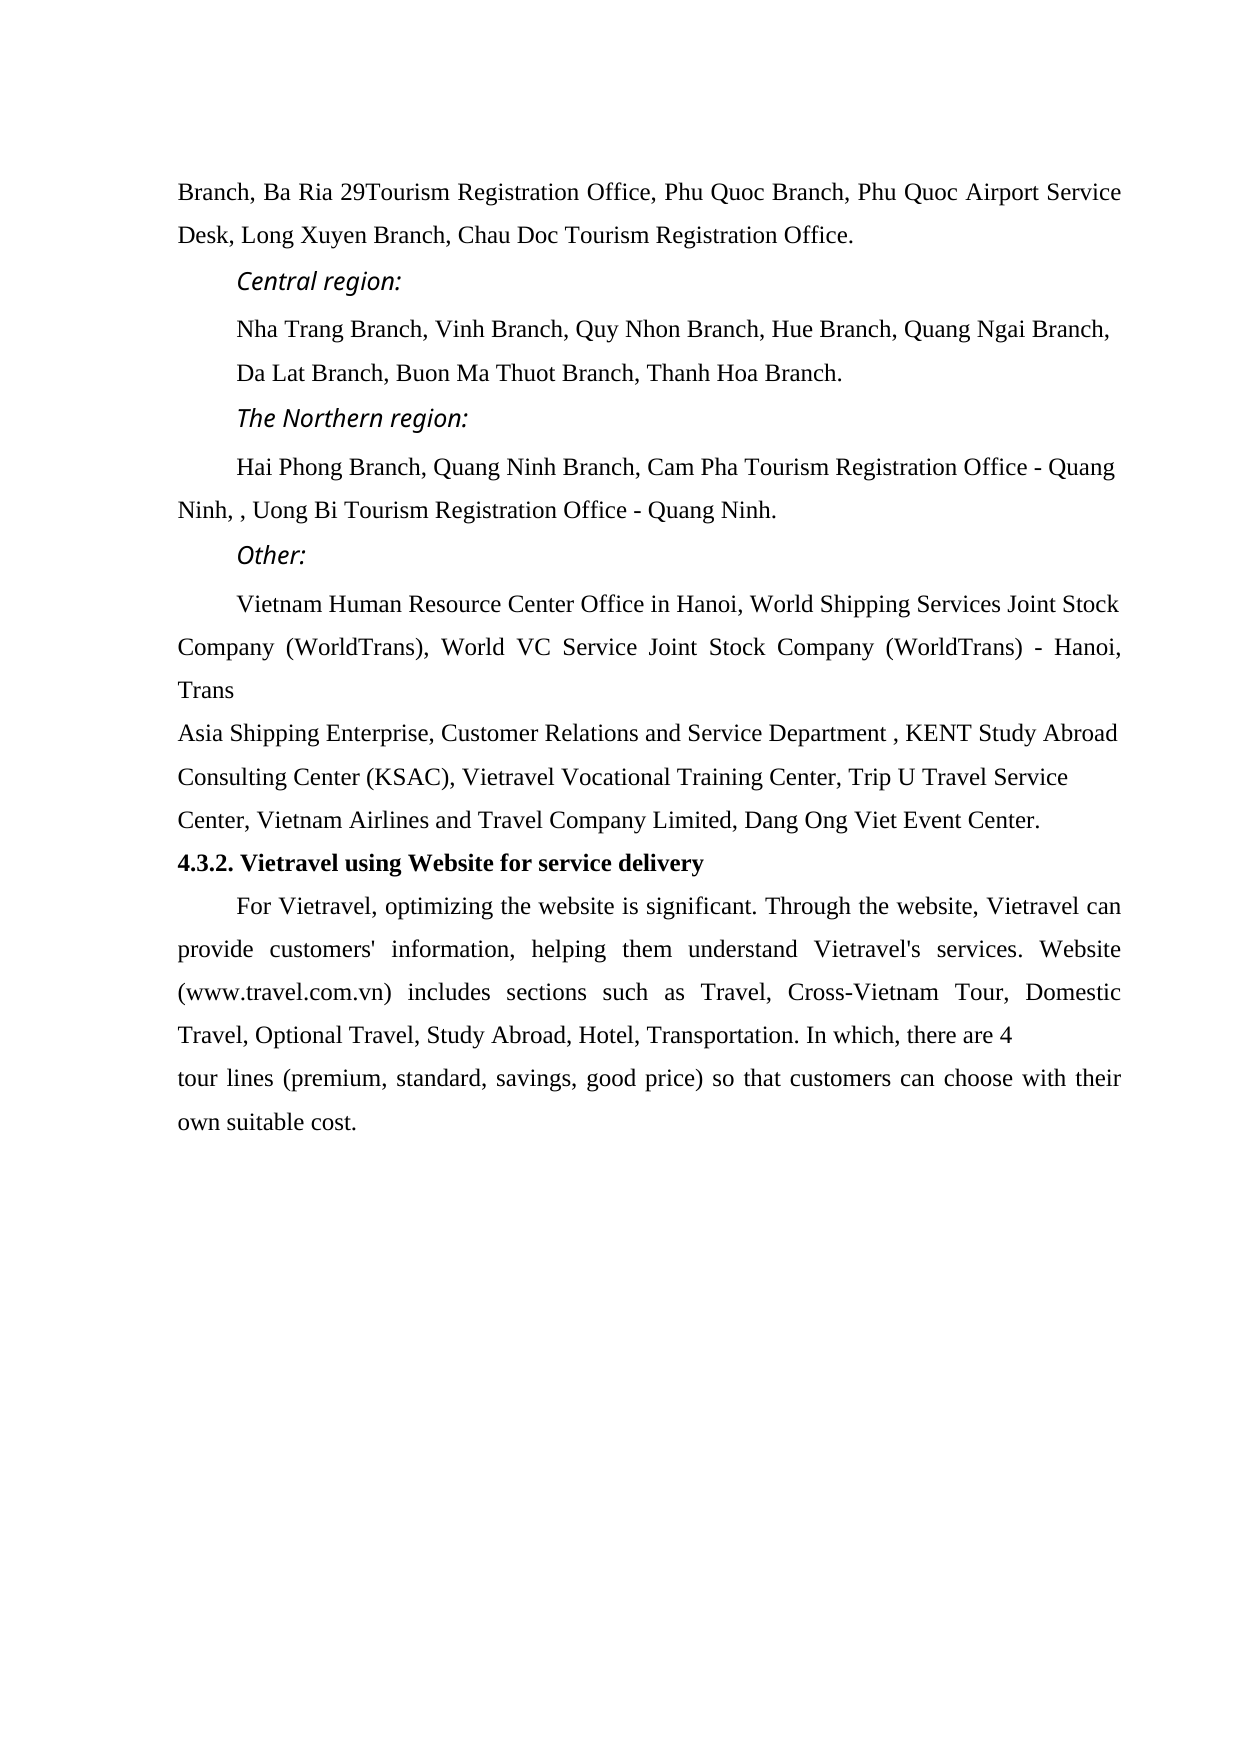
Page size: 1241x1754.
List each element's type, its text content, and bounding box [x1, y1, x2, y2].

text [177, 177, 1122, 249]
text Central region: [177, 263, 1122, 297]
text Consulting Center (KSAC), Vietravel Vocational Training Center, Trip U Travel Service [177, 762, 1122, 790]
subtitle 4.3.2. Vietravel using Website for service delivery [177, 848, 1122, 877]
text tour lines (premium, standard, savings, good price) so that customers can choose with their own suitable cost. [177, 1063, 1122, 1135]
text Other: [177, 538, 1122, 572]
text Da Lat Branch, Buon Ma Thuot Branch, Thanh Hoa Branch. [177, 358, 1122, 386]
text Center, Vietnam Airlines and Travel Company Limited, Dang Ong Viet Event Center. [177, 805, 1122, 833]
text Hai Phong Branch, Quang Ninh Branch, Cam Pha Tourism Registration Office - Quang [177, 452, 1122, 481]
text Company (WorldTrans), World VC Service Joint Stock Company (WorldTrans) - Hanoi, Trans [177, 632, 1122, 704]
text Asia Shipping Enterprise, Customer Relations and Service Department , KENT Study Abroad [177, 718, 1122, 747]
text Nha Trang Branch, Vinh Branch, Quy Nhon Branch, Hue Branch, Quang Ngai Branch, [177, 314, 1122, 343]
text For Vietravel, optimizing the website is significant. Through the website, Vietravel can provide customers' information, helping them understand Vietravel's services. Website (www.travel.com.vn) includes sections such as Travel, Cross-Vietnam Tour, Domestic Travel, Optional Travel, Study Abroad, Hotel, Transportation. In which, there are 4 [177, 891, 1122, 1049]
text Ninh, , Uong Bi Tourism Registration Office - Quang Ninh. [177, 495, 1122, 524]
text Vietnam Human Resource Center Office in Hanoi, World Shipping Services Joint Stock [177, 589, 1122, 618]
text The Northern region: [177, 401, 1122, 435]
